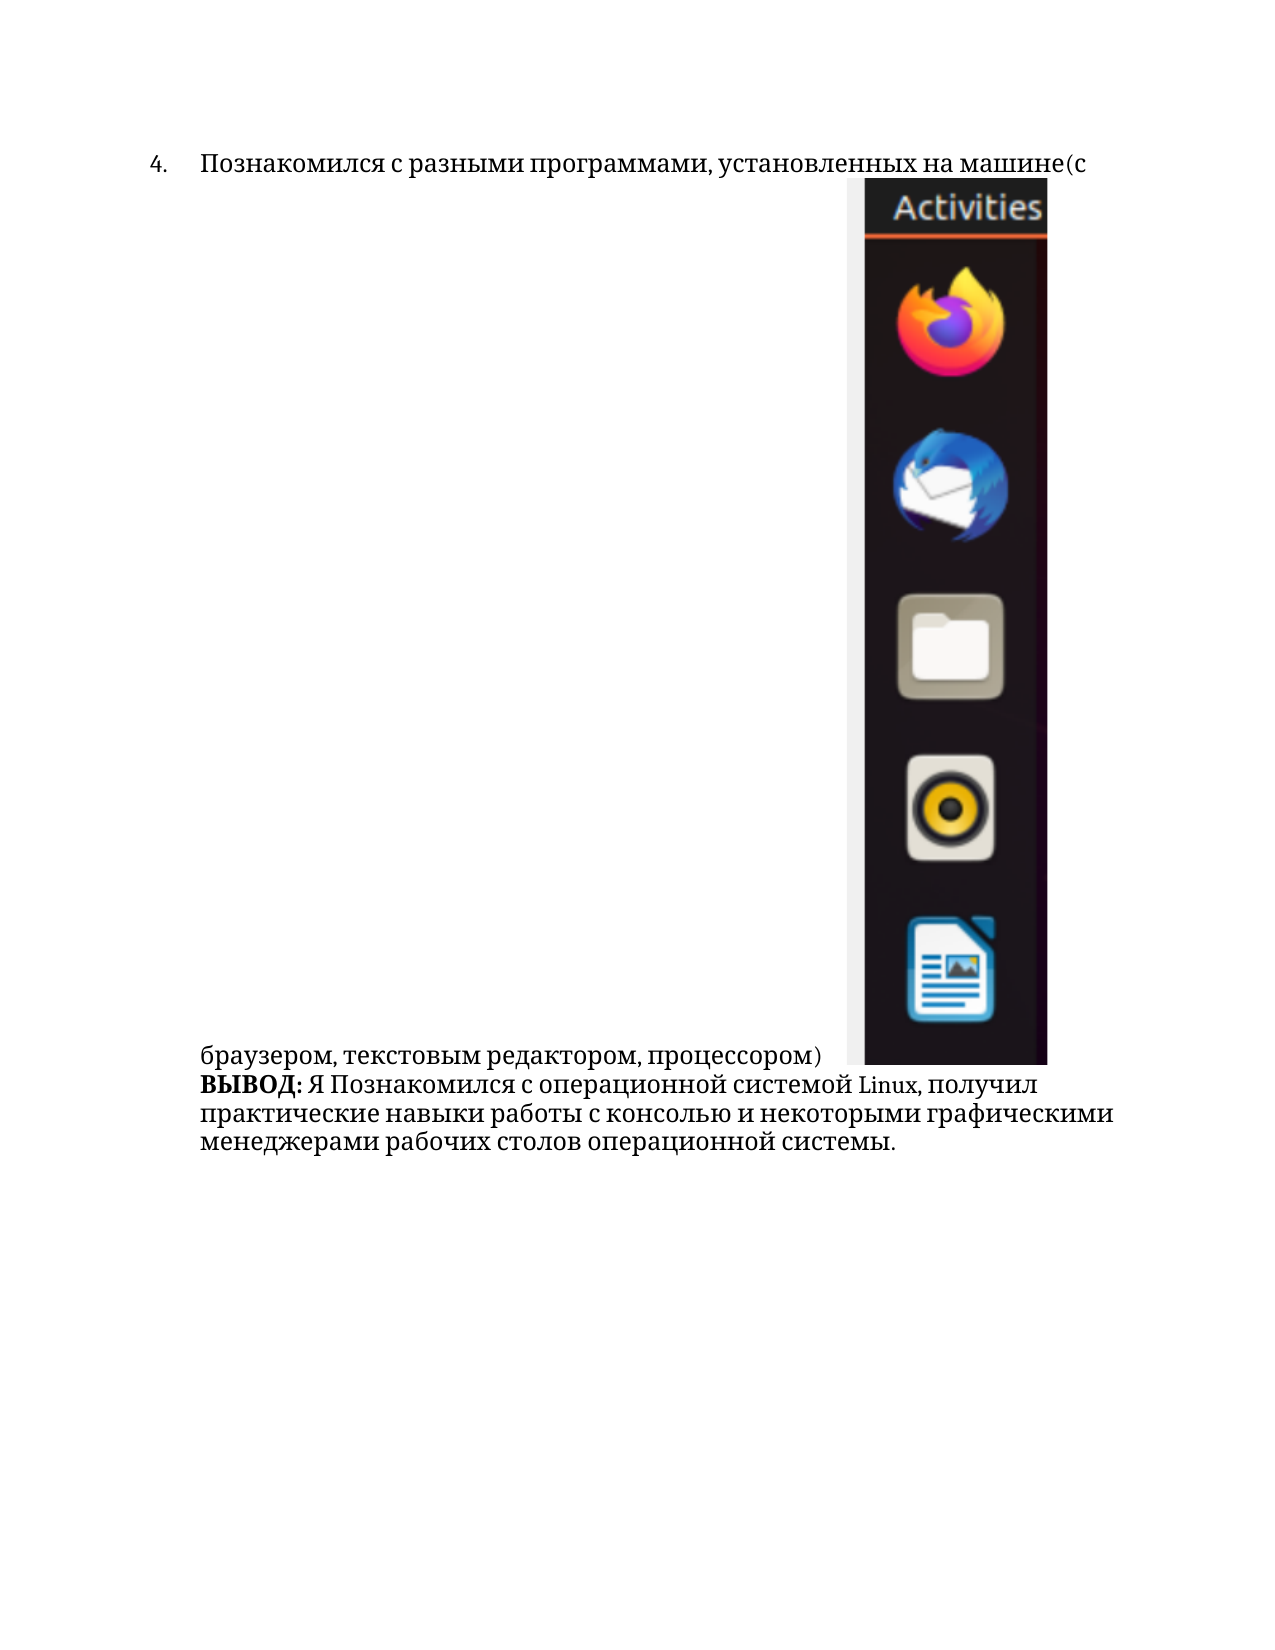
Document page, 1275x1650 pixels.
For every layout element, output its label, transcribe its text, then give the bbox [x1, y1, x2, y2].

list Познакомился с разными программами, установленных на машине(с браузером, текстовым редактором, процессором) ВЫВОД: Я Познакомился с операционной системой Linux, получил практические навыки работы с консолью и некоторыми графическими менеджерами рабочих столов операционной системы. [150, 150, 1125, 1157]
picture [846, 178, 1048, 1065]
